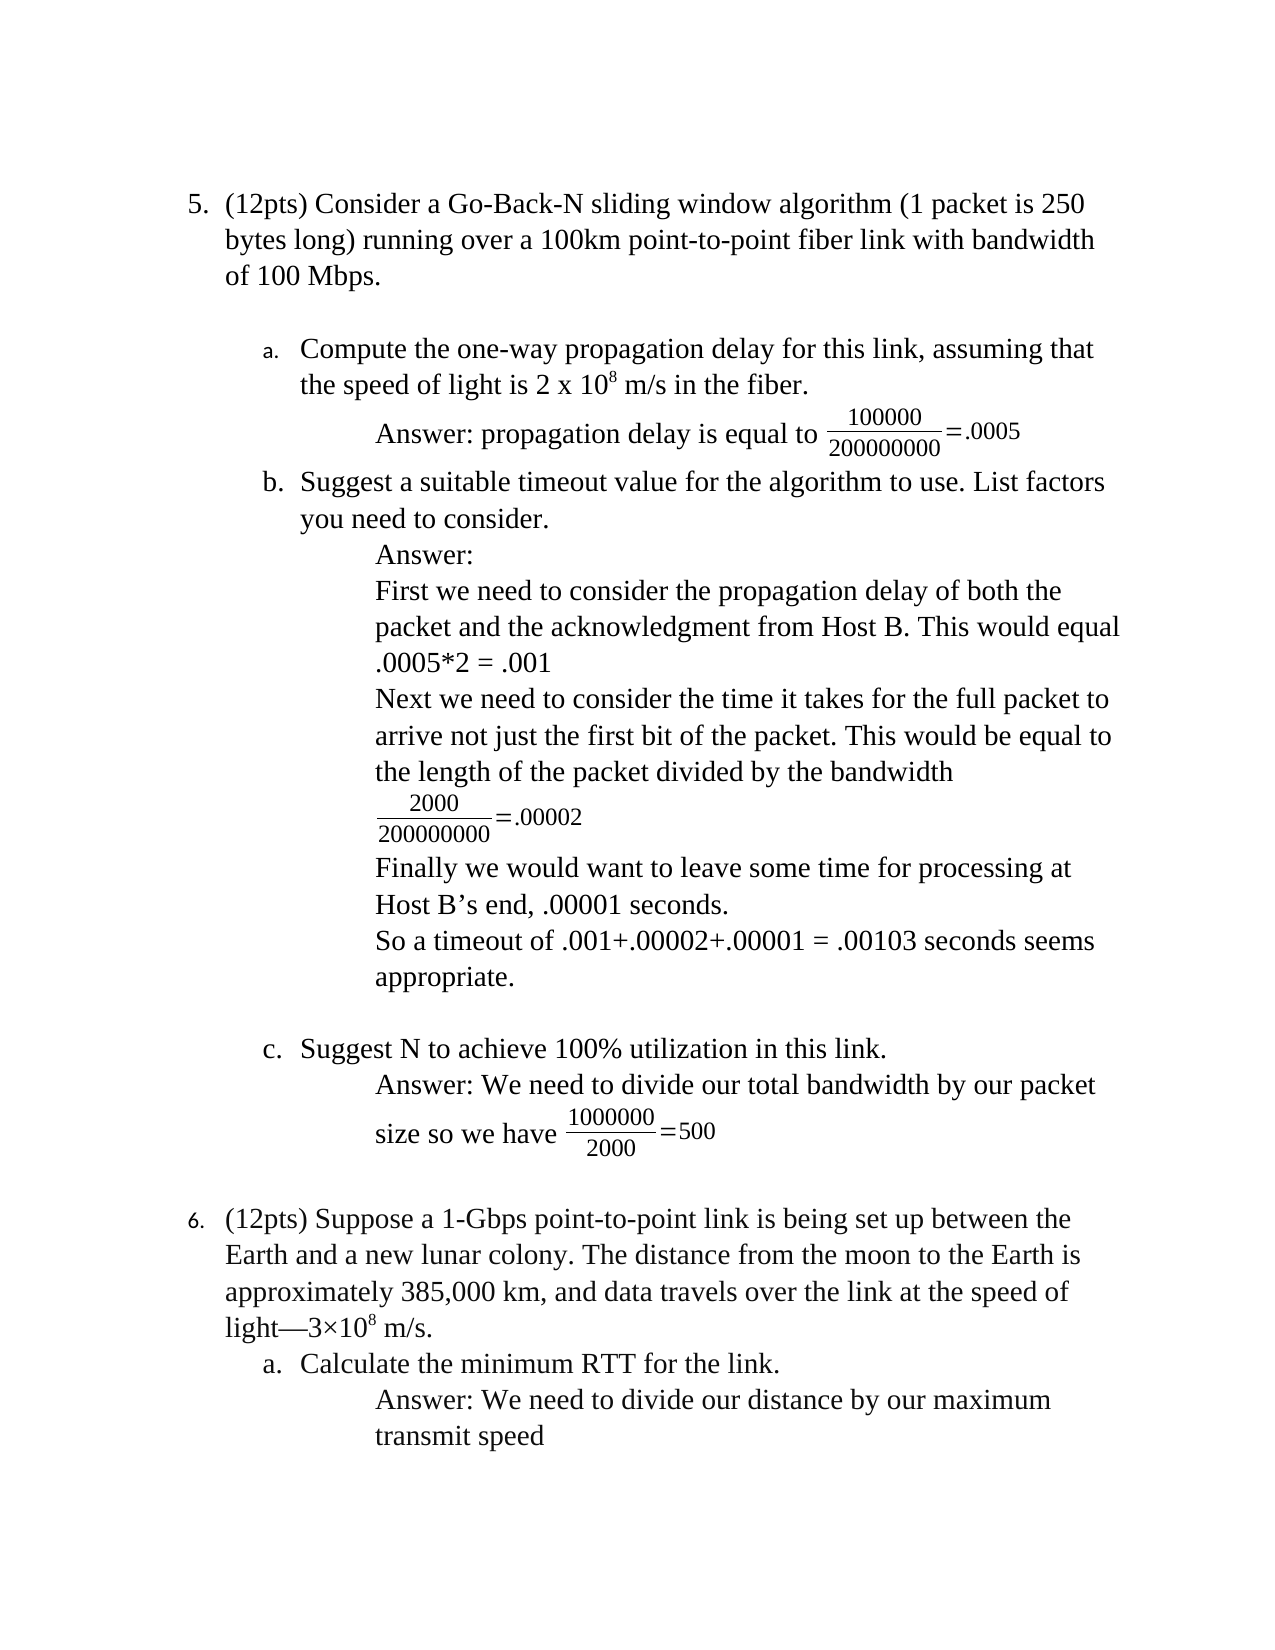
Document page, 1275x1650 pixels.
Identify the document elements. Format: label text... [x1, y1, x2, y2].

list Compute the one-way propagation delay for this link, assuming that the speed of light is 2 x 108 m/s in the fiber. [262, 331, 1125, 400]
list (12pts) Suppose a 1-Gbps point-to-point link is being set up between the Earth and a new lunar colony. The distance from the moon to the Earth is approximately 385,000 km, and data travels over the link at the speed of light—3×108 m/s. [187, 1201, 1125, 1343]
list Suggest N to achieve 100% utilization in this link. [262, 1031, 1125, 1065]
list Answer: [375, 537, 1125, 570]
list Next we need to consider the time it takes for the full packet to arrive not just the first bit of the packet. This would be equal to the length of the packet divided by the bandwidth [375, 681, 1125, 848]
list Suggest a suitable timeout value for the algorithm to use. List factors you need to consider. [262, 464, 1125, 534]
list Finally we would want to leave some time for processing at Host B’s end, .00001 seconds. [375, 851, 1125, 920]
list Calculate the minimum RTT for the link. [262, 1346, 1125, 1379]
list Answer: propagation delay is equal to [375, 403, 1125, 462]
list Answer: We need to divide our distance by our maximum transmit speed [375, 1382, 1125, 1452]
list So a timeout of .001+.00002+.00001 = .00103 seconds seems appropriate. [375, 923, 1125, 993]
list Answer: We need to divide our total bandwidth by our packet size so we have [375, 1067, 1125, 1163]
list First we need to consider the propagation delay of both the packet and the acknowledgment from Host B. This would equal .0005*2 = .001 [375, 573, 1125, 679]
list (12pts) Consider a Go-Back-N sliding window algorithm (1 packet is 250 bytes long) running over a 100km point-to-point fiber link with bandwidth of 100 Mbps. [187, 186, 1125, 292]
